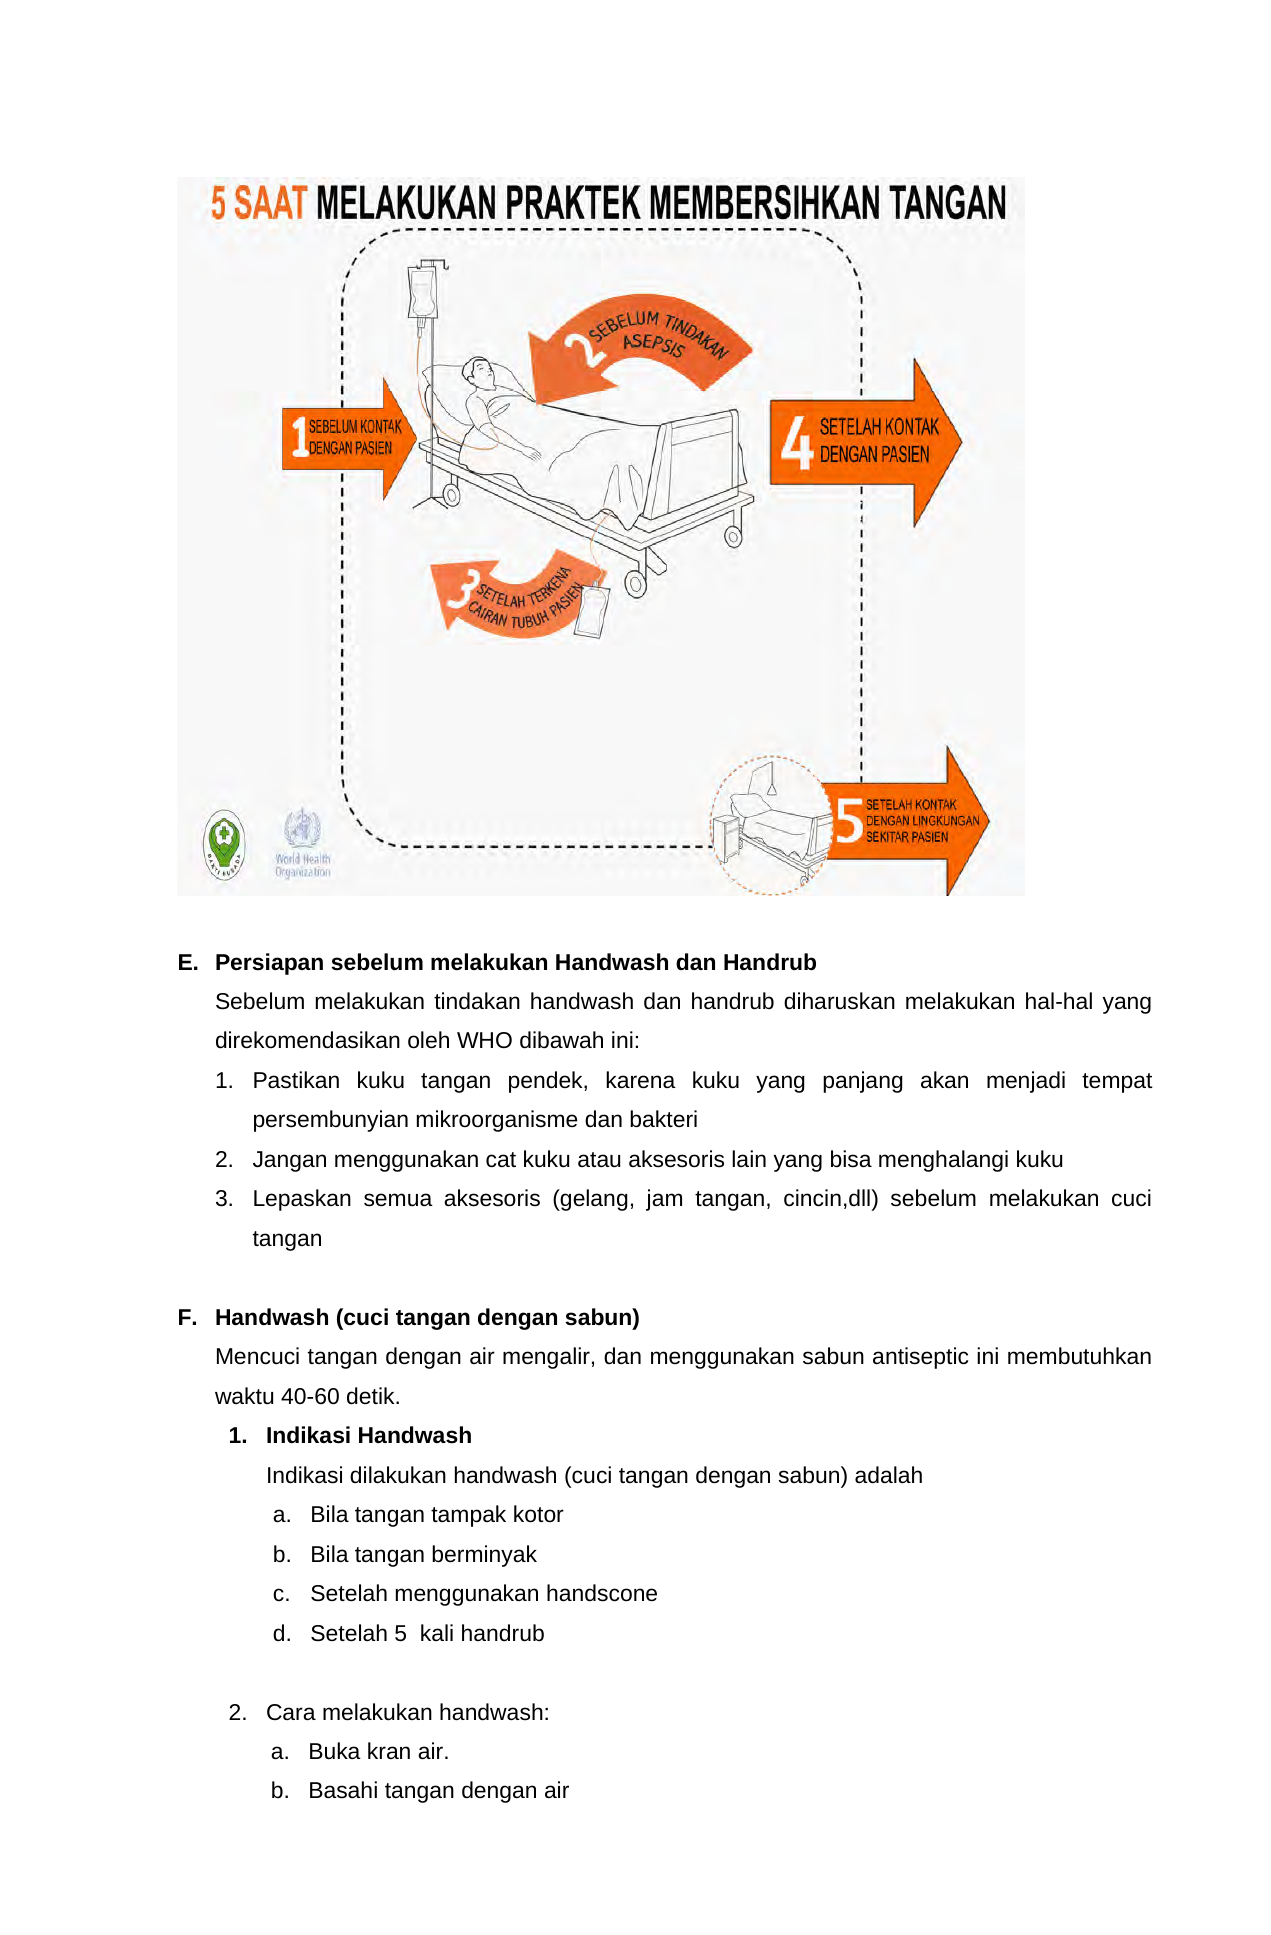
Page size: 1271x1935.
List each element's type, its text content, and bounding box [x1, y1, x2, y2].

list Lepaskan semua aksesoris (gelang, jam tangan, cincin,dll) sebelum melakukan cuci tangan [215, 1185, 1153, 1251]
list Setelah menggunakan handscone [273, 1580, 1153, 1606]
list Pastikan kuku tangan pendek, karena kuku yang panjang akan menjadi tempat persembunyian mikroorganisme dan bakteri [215, 1067, 1153, 1133]
list Basahi tangan dengan air [271, 1777, 1153, 1804]
list Buka kran air. [271, 1738, 1153, 1764]
list Indikasi dilakukan handwash (cuci tangan dengan sabun) adalah [266, 1462, 1153, 1488]
list Persiapan sebelum melakukan Handwash dan Handrub [177, 948, 1153, 975]
list Setelah 5 kali handrub [273, 1619, 1153, 1646]
list Bila tangan tampak kotor [273, 1501, 1153, 1527]
list Mencuci tangan dengan air mengalir, dan menggunakan sabun antiseptic ini membutuhkan waktu 40-60 detik. [215, 1343, 1153, 1409]
list Sebelum melakukan tindakan handwash dan handrub diharuskan melakukan hal-hal yang direkomendasikan oleh WHO dibawah ini: [215, 988, 1153, 1054]
list Bila tangan berminyak [273, 1541, 1153, 1567]
list Jangan menggunakan cat kuku atau aksesoris lain yang bisa menghalangi kuku [215, 1146, 1153, 1172]
list Cara melakukan handwash: [228, 1698, 1153, 1725]
list Indikasi Handwash [228, 1422, 1153, 1448]
list Handwash (cuci tangan dengan sabun) [177, 1304, 1153, 1330]
